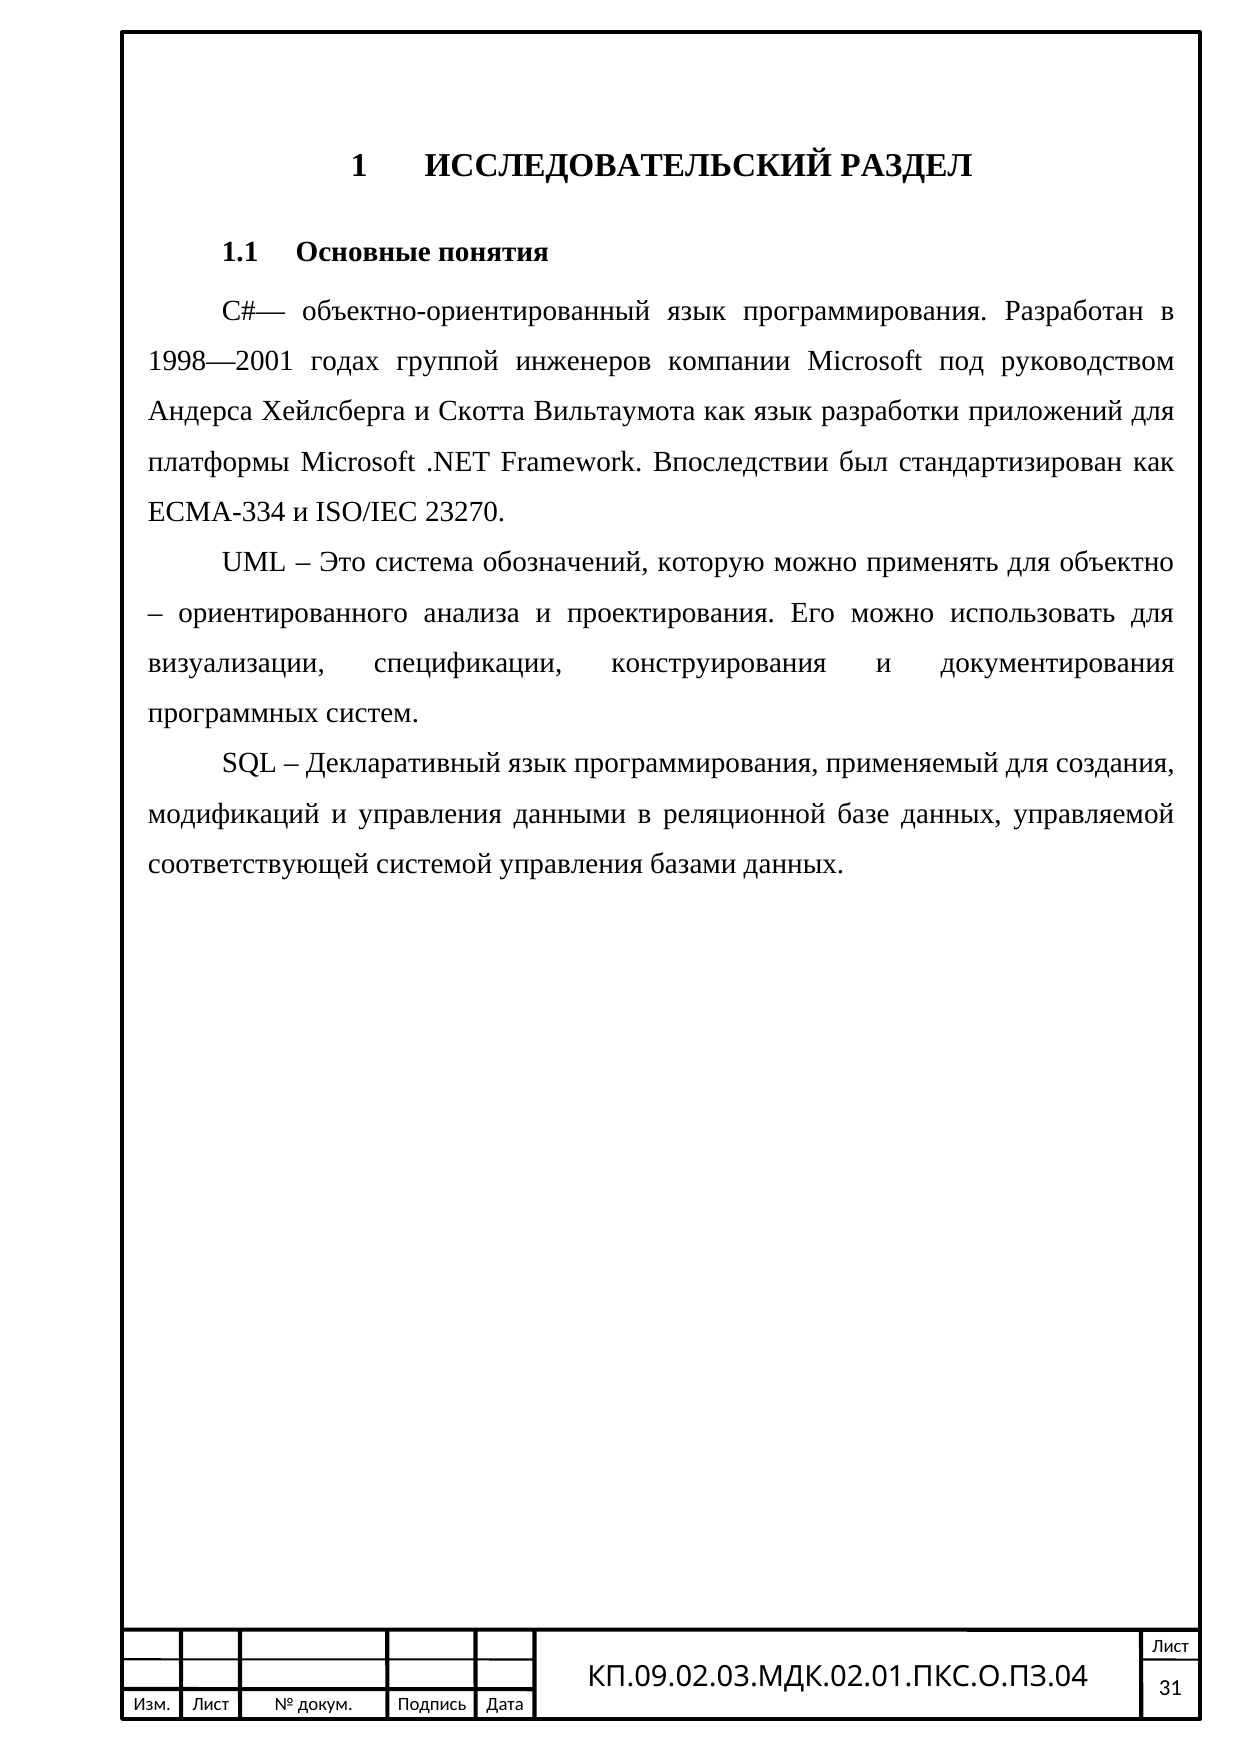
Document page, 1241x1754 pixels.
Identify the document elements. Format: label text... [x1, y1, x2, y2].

text SQL – Декларативный язык программирования, применяемый для создания, модификаций и управления данными в реляционной базе данных, управляемой соответствующей системой управления базами данных. [148, 746, 1175, 880]
text С#— объектно-ориентированный язык программирования. Разработан в 1998—2001 годах группой инженеров компании Microsoft под руководством Андерса Хейлсберга и Скотта Вильтаумота как язык разработки приложений для платформы Microsoft .NET Framework. Впоследствии был стандартизирован как ECMA-334 и ISO/IEC 23270. [148, 293, 1175, 528]
list ИССЛЕДОВАТЕЛЬСКИЙ РАЗДЕЛ [148, 146, 1175, 184]
text UML – Это система обозначений, которую можно применять для объектно – ориентированного анализа и проектирования. Его можно использовать для визуализации, спецификации, конструирования и документирования программных систем. [148, 544, 1175, 729]
list Основные понятия [148, 234, 1175, 268]
